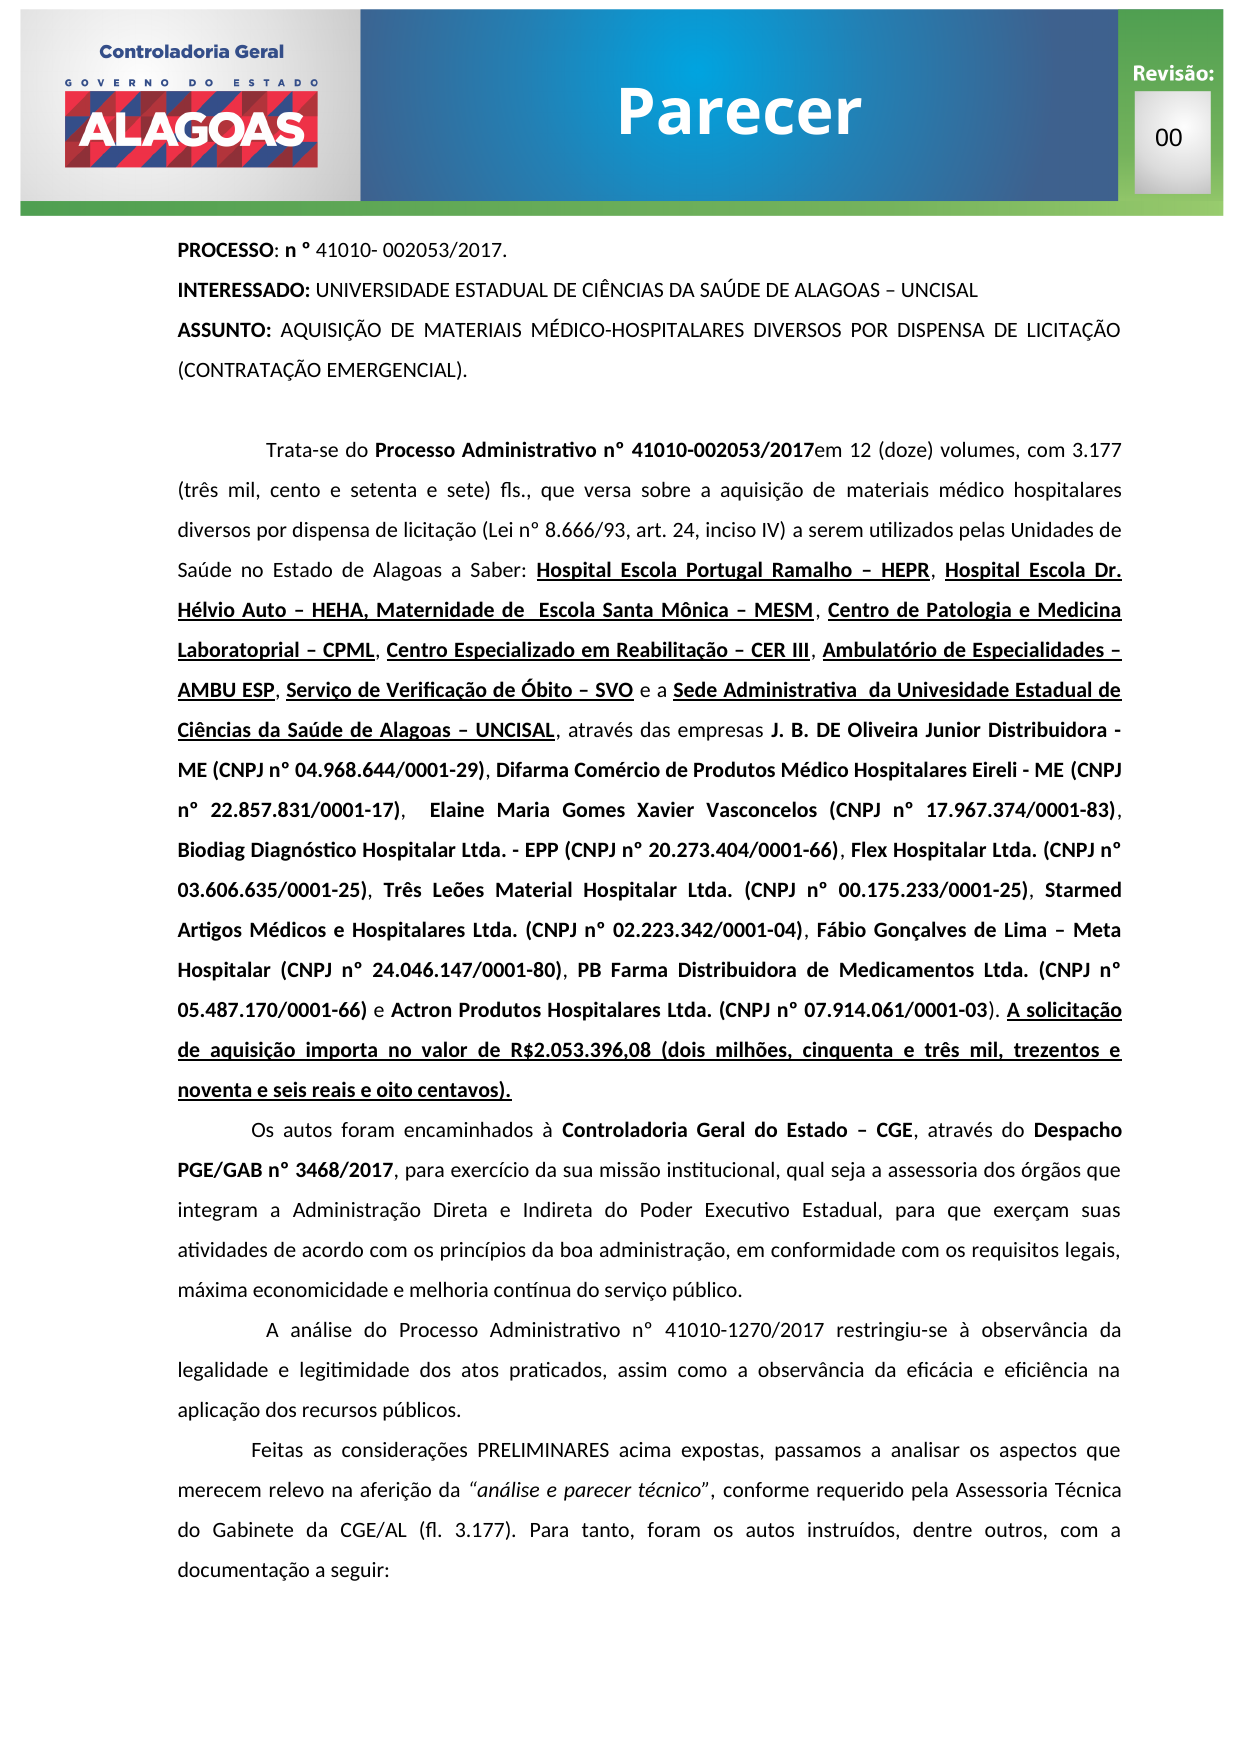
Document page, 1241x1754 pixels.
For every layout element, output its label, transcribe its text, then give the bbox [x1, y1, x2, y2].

text PROCESSO: n º 41010- 002053/2017. [177, 236, 1122, 263]
text INTERESSADO: UNIVERSIDADE ESTADUAL DE CIÊNCIAS DA SAÚDE DE ALAGOAS – UNCISAL [177, 276, 1122, 303]
text A análise do Processo Administrativo nº 41010-1270/2017 restringiu-se à observância da legalidade e legitimidade dos atos praticados, assim como a observância da eficácia e eficiência na aplicação dos recursos públicos. [177, 1316, 1122, 1423]
text Feitas as considerações PRELIMINARES acima expostas, passamos a analisar os aspectos que merecem relevo na aferição da “análise e parecer técnico”, conforme requerido pela Assessoria Técnica do Gabinete da CGE/AL (fl. 3.177). Para tanto, foram os autos instruídos, dentre outros, com a documentação a seguir: [177, 1436, 1122, 1583]
text ASSUNTO: AQUISIÇÃO DE MATERIAIS MÉDICO-HOSPITALARES DIVERSOS POR DISPENSA DE LICITAÇÃO (CONTRATAÇÃO EMERGENCIAL). [177, 316, 1122, 383]
text Os autos foram encaminhados à Controladoria Geral do Estado – CGE, através do Despacho PGE/GAB nº 3468/2017, para exercício da sua missão institucional, qual seja a assessoria dos órgãos que integram a Administração Direta e Indireta do Poder Executivo Estadual, para que exerçam suas atividades de acordo com os princípios da boa administração, em conformidade com os requisitos legais, máxima economicidade e melhoria contínua do serviço público. [177, 1116, 1122, 1303]
text Trata-se do Processo Administrativo nº 41010-002053/2017, em 12 (doze) volumes, com 3.177 (três mil, cento e setenta e sete) fls., que versa sobre a aquisição de materiais médico hospitalares diversos por dispensa de licitação (Lei nº 8.666/93, art. 24, inciso IV) a serem utilizados pelas Unidades de Saúde no Estado de Alagoas a Saber: Hospital Escola Portugal Ramalho – HEPR, Hospital Escola Dr. Hélvio Auto – HEHA, Maternidade de Escola Santa Mônica – MESM, Centro de Patologia e Medicina Laboratoprial – CPML, Centro Especializado em Reabilitação – CER III, Ambulatório de Especialidades – AMBU ESP, Serviço de Verificação de Óbito – SVO e a Sede Administrativa da Univesidade Estadual de Ciências da Saúde de Alagoas – UNCISAL, através das empresas J. B. DE Oliveira Junior Distribuidora - ME (CNPJ nº 04.968.644/0001-29), Difarma Comércio de Produtos Médico Hospitalares Eireli - ME (CNPJ nº 22.857.831/0001-17), Elaine Maria Gomes Xavier Vasconcelos (CNPJ nº 17.967.374/0001-83), Biodiag Diagnóstico Hospitalar Ltda. - EPP (CNPJ nº 20.273.404/0001-66), Flex Hospitalar Ltda. (CNPJ nº 03.606.635/0001-25), Três Leões Material Hospitalar Ltda. (CNPJ nº 00.175.233/0001-25), Starmed Artigos Médicos e Hospitalares Ltda. (CNPJ nº 02.223.342/0001-04), Fábio Gonçalves de Lima – Meta Hospitalar (CNPJ nº 24.046.147/0001-80), PB Farma Distribuidora de Medicamentos Ltda. (CNPJ nº 05.487.170/0001-66) e Actron Produtos Hospitalares Ltda. (CNPJ nº 07.914.061/0001-03). A solicitação de aquisição importa no valor de R$2.053.396,08 (dois milhões, cinquenta e três mil, trezentos e noventa e seis reais e oito centavos). [177, 436, 1122, 1059]
picture [20, 9, 1224, 216]
